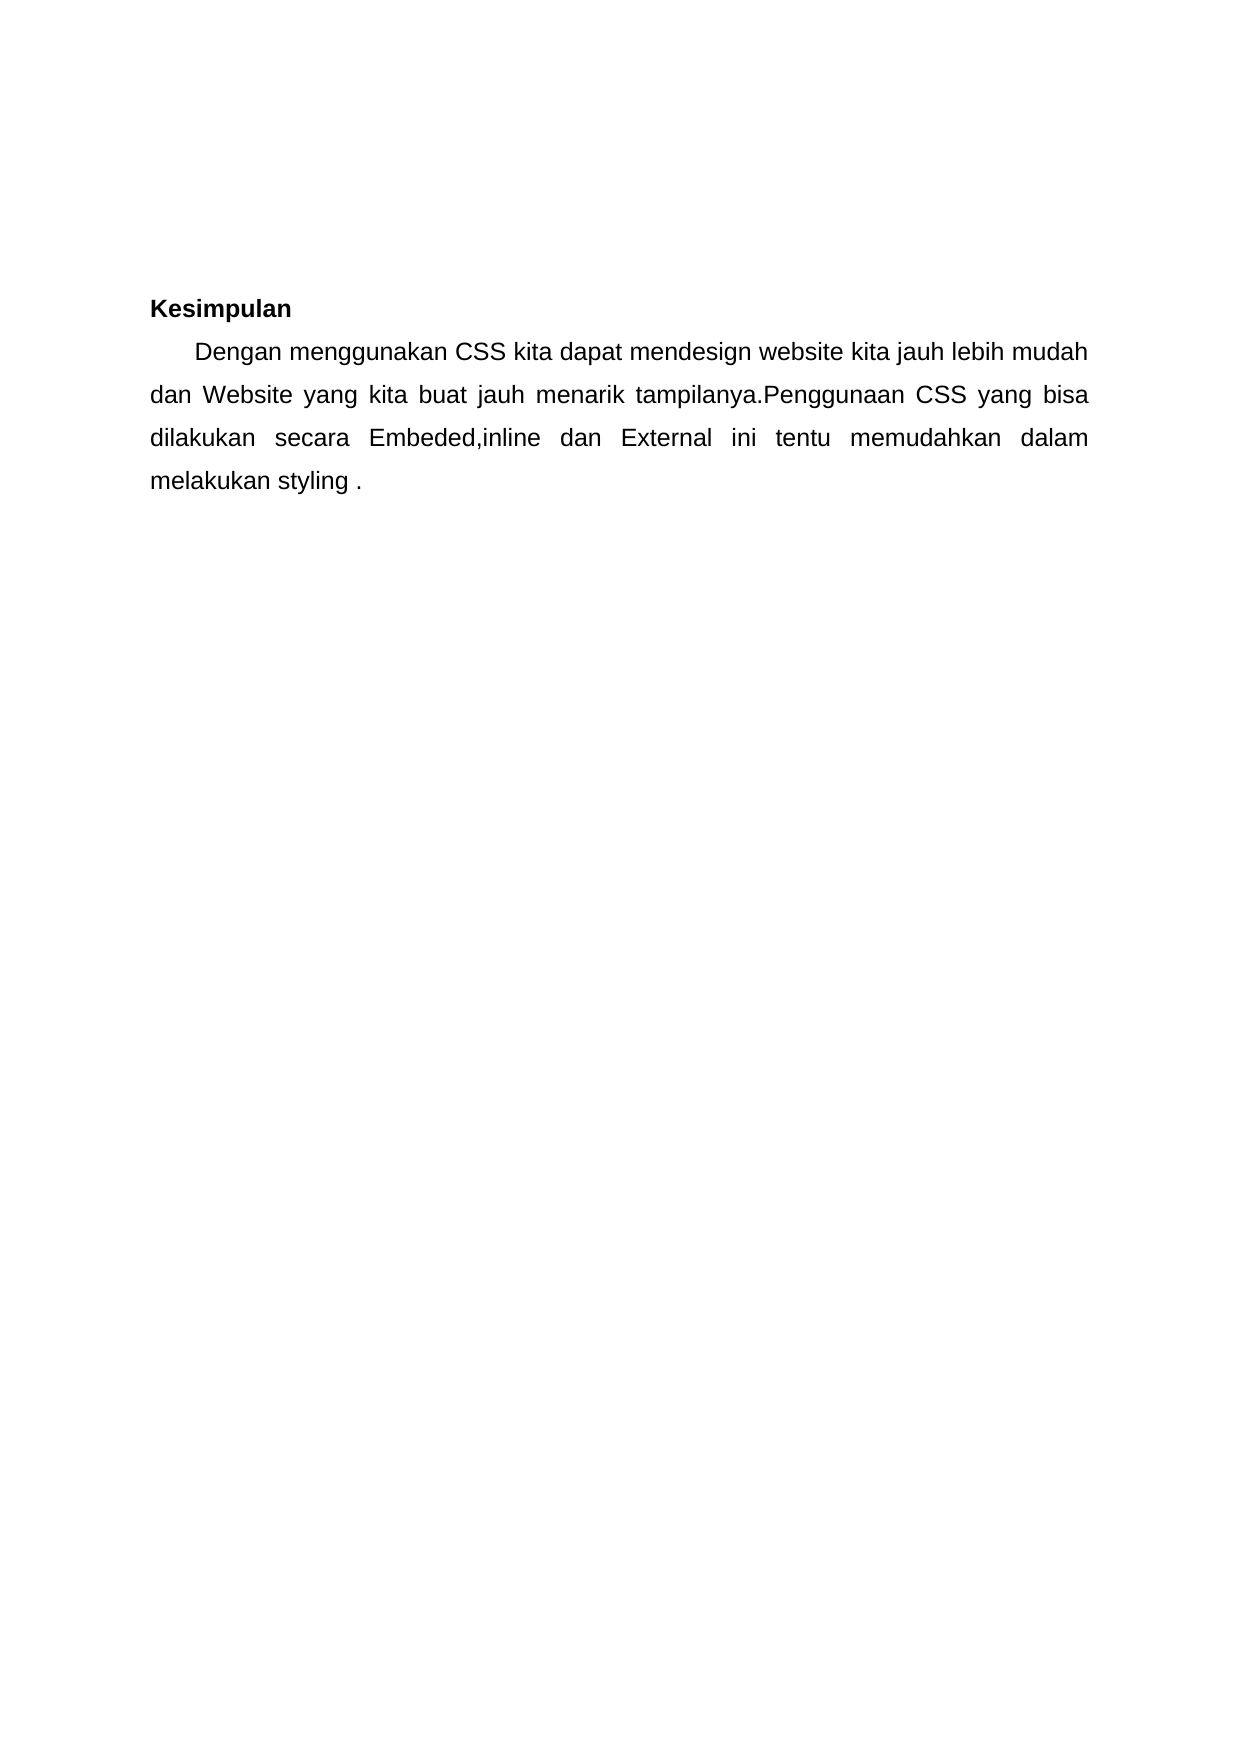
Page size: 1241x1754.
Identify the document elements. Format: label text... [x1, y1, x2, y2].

text Dengan menggunakan CSS kita dapat mendesign website kita jauh lebih mudah dan Website yang kita buat jauh menarik tampilanya.Penggunaan CSS yang bisa dilakukan secara Embeded,inline dan External ini tentu memudahkan dalam melakukan styling . [150, 337, 1090, 495]
text Kesimpulan [150, 294, 1090, 322]
